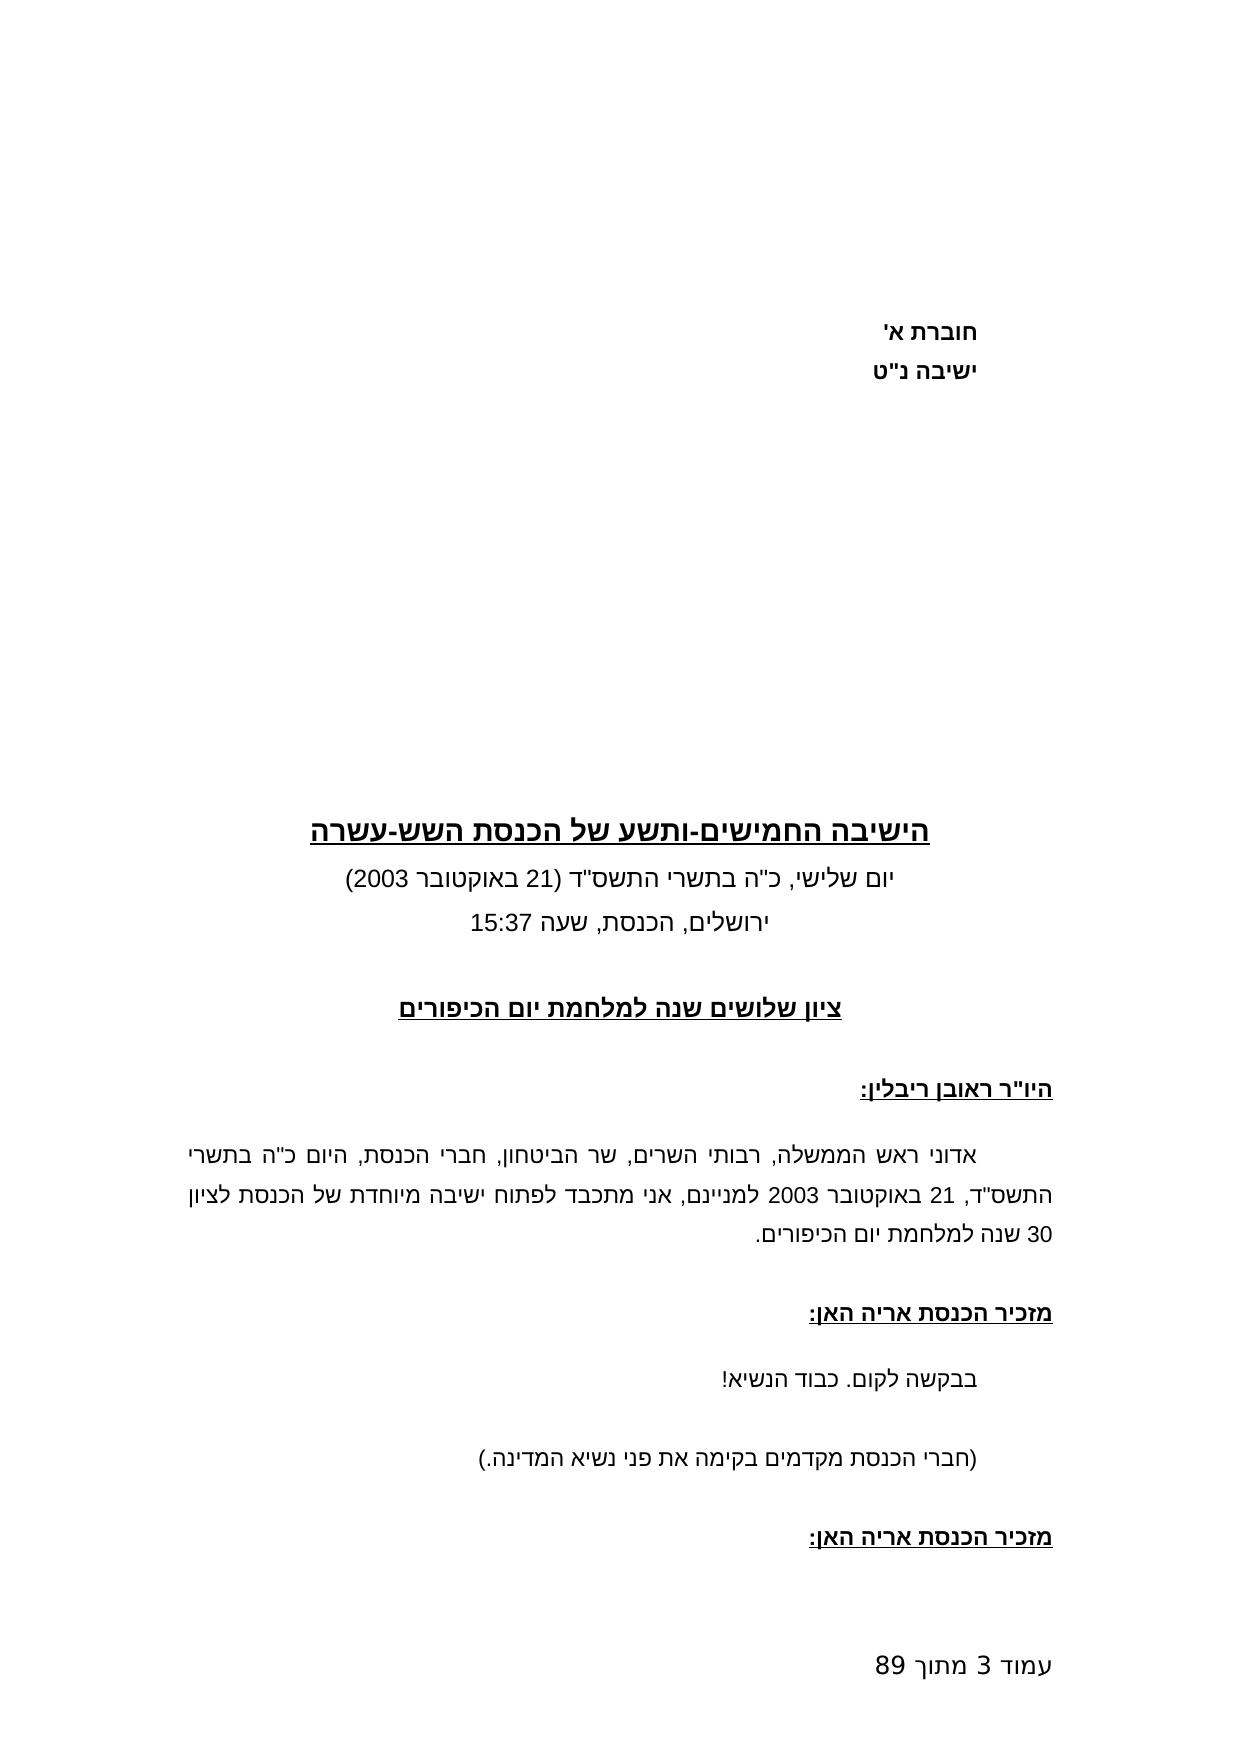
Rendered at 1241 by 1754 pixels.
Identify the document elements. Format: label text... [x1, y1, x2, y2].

text יום שלישי, כ"ה בתשרי התשס"ד (21 באוקטובר 2003) [187, 864, 1053, 893]
text (חברי הכנסת מקדמים בקימה את פני נשיא המדינה.) [187, 1445, 1053, 1471]
text מזכיר הכנסת אריה האן: [187, 1524, 1053, 1550]
text מזכיר הכנסת אריה האן: [187, 1300, 1053, 1327]
text ציון שלושים שנה למלחמת יום הכיפורים [187, 994, 1053, 1023]
text היו"ר ראובן ריבלין: [187, 1076, 1053, 1103]
text אדוני ראש הממשלה, רבותי השרים, שר הביטחון, חברי הכנסת, היום כ"ה בתשרי התשס"ד, 21 באוקטובר 2003 למניינם, אני מתכבד לפתוח ישיבה מיוחדת של הכנסת לציון 30 שנה למלחמת יום הכיפורים. [187, 1142, 1053, 1248]
text ירושלים, הכנסת, שעה 15:37 [187, 908, 1053, 936]
text ישיבה נ"ט [187, 358, 1053, 384]
text בבקשה לקום. כבוד הנשיא! [187, 1366, 1053, 1392]
text חוברת א' [187, 319, 1053, 345]
text הישיבה החמישים-ותשע של הכנסת השש-עשרה [187, 814, 1053, 848]
